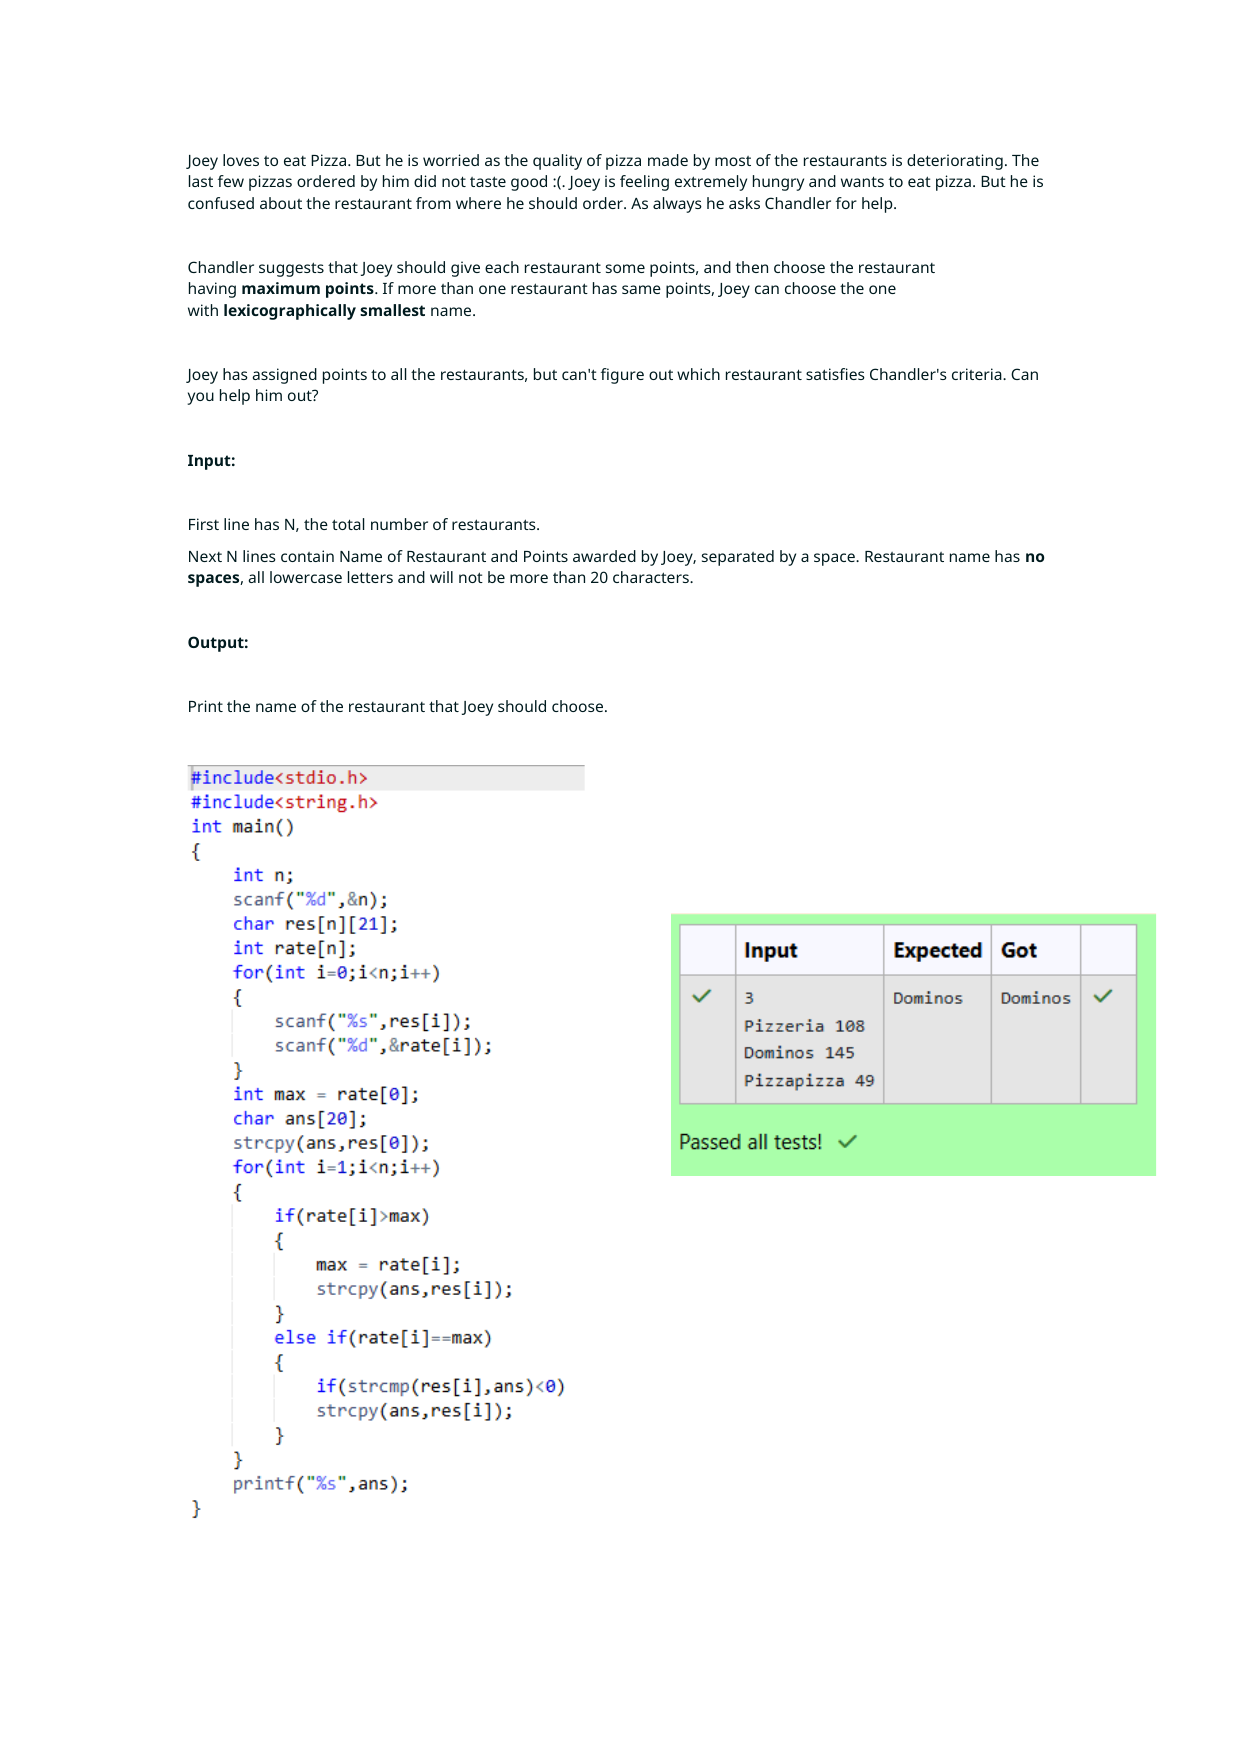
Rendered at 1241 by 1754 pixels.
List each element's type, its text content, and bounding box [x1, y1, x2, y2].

text Output: [187, 632, 1053, 653]
text Chandler suggests that Joey should give each restaurant some points, and then choose the restaurant having maximum points. If more than one restaurant has same points, Joey can choose the one with lexicographically smallest name. [187, 257, 1053, 321]
picture [187, 765, 585, 1537]
text Next N lines contain Name of Restaurant and Points awarded by Joey, separated by a space. Restaurant name has no spaces, all lowercase letters and will not be more than 20 characters. [187, 546, 1053, 588]
text Joey has assigned points to all the restaurants, but can't figure out which restaurant satisfies Chandler's criteria. Can you help him out? [187, 364, 1053, 406]
picture [671, 913, 1157, 1176]
text Print the name of the restaurant that Joey should choose. [187, 696, 1053, 717]
text Input: [187, 449, 1053, 471]
text First line has N, the total number of restaurants. [187, 514, 1053, 535]
text Joey loves to eat Pizza. But he is worried as the quality of pizza made by most of the restaurants is deteriorating. The last few pizzas ordered by him did not taste good :(. Joey is feeling extremely hungry and wants to eat pizza. But he is confused about the restaurant from where he should order. As always he asks Chandler for help. [187, 150, 1053, 214]
